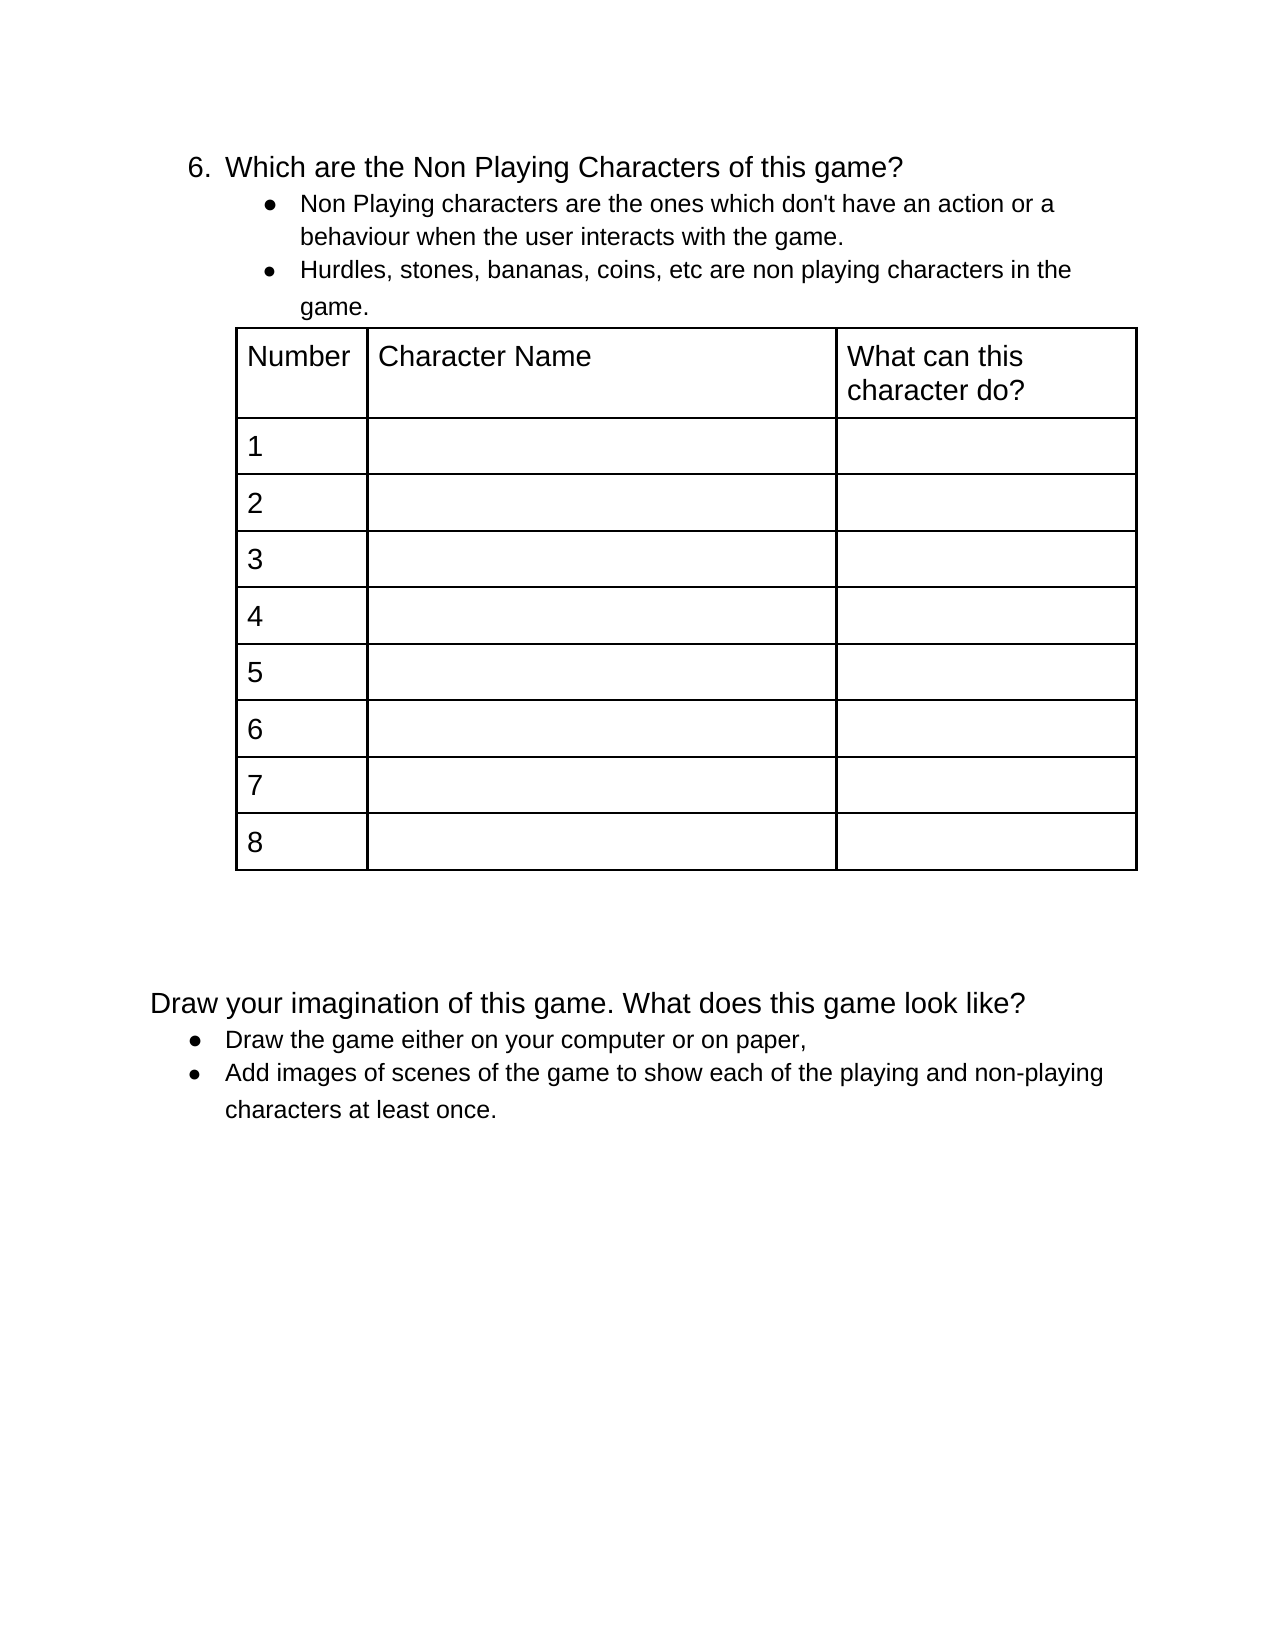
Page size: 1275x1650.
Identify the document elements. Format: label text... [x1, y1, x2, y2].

table_cell [838, 701, 1135, 756]
table_cell [369, 475, 835, 530]
table_cell [838, 645, 1135, 699]
list Non Playing characters are the ones which don't have an action or a behaviour when the user interacts with the game. [262, 188, 1125, 250]
list Hurdles, stones, bananas, coins, etc are non playing characters in the game. [262, 254, 1125, 322]
table_cell [838, 758, 1135, 812]
list Draw the game either on your computer or on paper, [187, 1025, 1125, 1053]
table_cell [369, 588, 835, 643]
table_cell [838, 475, 1135, 530]
table_header Number [238, 329, 366, 417]
table_cell [369, 645, 835, 699]
list Which are the Non Playing Characters of this game? [187, 150, 1125, 183]
table_cell [369, 419, 835, 473]
table_header What can this character do? [838, 329, 1135, 417]
table_cell 6 [238, 701, 366, 756]
table_cell 1 [238, 419, 366, 473]
table_cell 5 [238, 645, 366, 699]
table_cell [838, 419, 1135, 473]
table_cell 2 [238, 475, 366, 530]
table_cell [838, 532, 1135, 586]
table_header Character Name [369, 329, 835, 417]
table_cell 3 [238, 532, 366, 586]
table_cell [838, 814, 1135, 868]
table_cell [369, 814, 835, 868]
table_cell 8 [238, 814, 366, 868]
text Draw your imagination of this game. What does this game look like? [150, 986, 1125, 1020]
table_cell 7 [238, 758, 366, 812]
table_cell [838, 588, 1135, 643]
table_cell [369, 701, 835, 756]
list Add images of scenes of the game to show each of the playing and non-playing characters at least once. [187, 1058, 1125, 1125]
table_cell [369, 758, 835, 812]
table_cell 4 [238, 588, 366, 643]
table_cell [369, 532, 835, 586]
